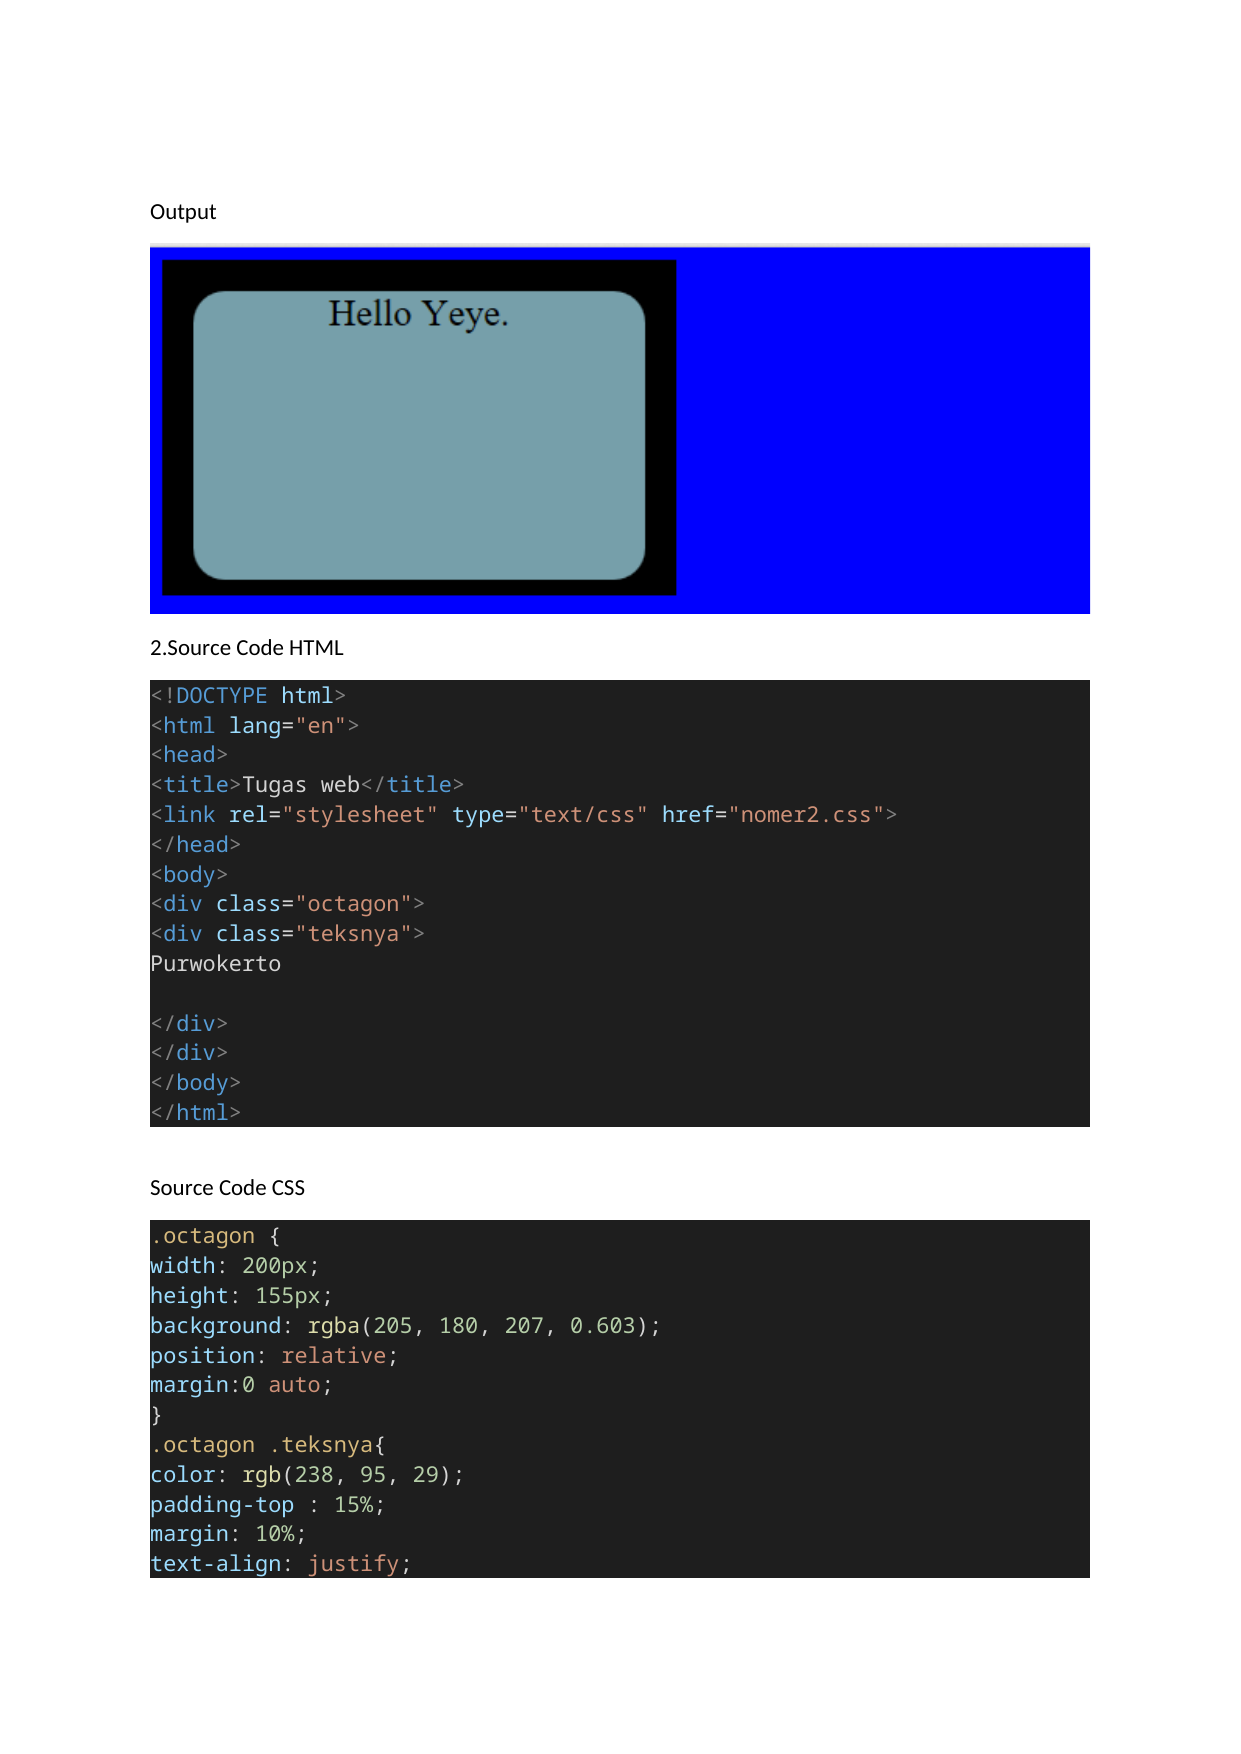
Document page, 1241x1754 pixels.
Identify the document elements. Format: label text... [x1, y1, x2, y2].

text <body> [150, 858, 1090, 888]
text position: relative; [150, 1339, 1090, 1369]
text .octagon { [150, 1220, 1090, 1250]
text <html lang="en"> [150, 709, 1090, 739]
text <link rel="stylesheet" type="text/css" href="nomer2.css"> [150, 799, 1090, 829]
text 2.Source Code HTML [150, 633, 1090, 661]
text } [150, 1399, 1090, 1429]
text <div class="teksnya"> [150, 918, 1090, 948]
text <!DOCTYPE html> [150, 680, 1090, 709]
text background: rgba(205, 180, 207, 0.603); [150, 1310, 1090, 1339]
text </body> [150, 1067, 1090, 1097]
text color: rgb(238, 95, 29); [150, 1459, 1090, 1488]
text Output [150, 197, 1090, 225]
text </head> [150, 829, 1090, 858]
text <div class="octagon"> [150, 888, 1090, 918]
text margin: 10%; [150, 1518, 1090, 1548]
picture [150, 243, 1091, 614]
text Purwokerto [150, 948, 1090, 978]
text .octagon .teksnya{ [150, 1429, 1090, 1459]
text width: 200px; [150, 1250, 1090, 1280]
text height: 155px; [150, 1280, 1090, 1310]
text <title>Tugas web</title> [150, 769, 1090, 799]
text <head> [150, 739, 1090, 769]
text </div> [150, 1037, 1090, 1067]
text padding-top : 15%; [150, 1488, 1090, 1518]
text text-align: justify; [150, 1548, 1090, 1578]
text </div> [150, 1007, 1090, 1037]
text </html> [150, 1097, 1090, 1127]
text Source Code CSS [150, 1173, 1090, 1202]
text margin:0 auto; [150, 1369, 1090, 1399]
